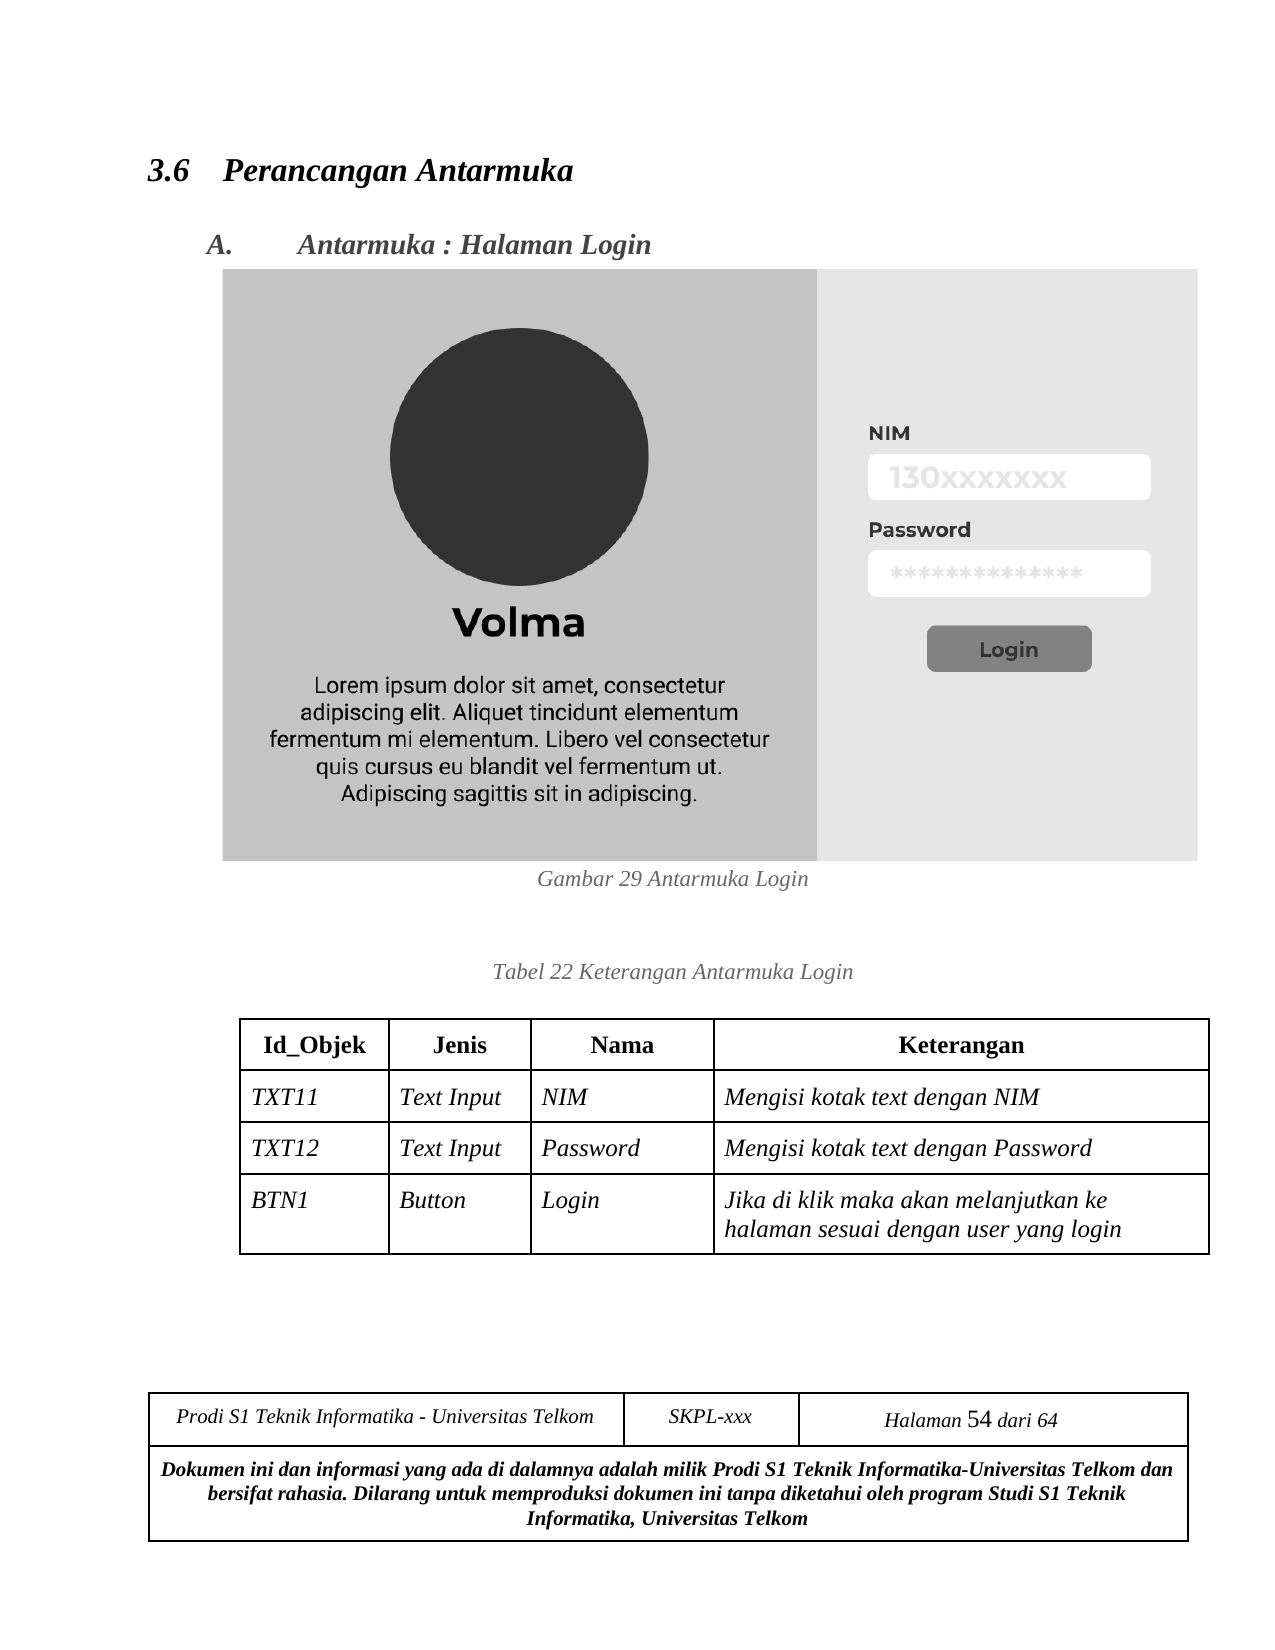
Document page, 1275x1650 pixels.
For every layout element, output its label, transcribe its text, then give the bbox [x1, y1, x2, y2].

table_cell Jika di klik maka akan melanjutkan ke halaman sesuai dengan user yang login [715, 1175, 1208, 1253]
table_cell Login [532, 1175, 713, 1253]
table_cell Password [532, 1123, 713, 1173]
table_cell TXT11 [241, 1071, 388, 1121]
table_header Nama [532, 1020, 713, 1069]
table_cell Mengisi kotak text dengan Password [715, 1123, 1208, 1173]
table_cell NIM [532, 1071, 713, 1121]
table_header Keterangan [715, 1020, 1208, 1069]
table_cell Text Input [390, 1071, 530, 1121]
subtitle Antarmuka : Halaman Login [162, 227, 1125, 261]
subtitle 3.6 Perancangan Antarmuka [148, 150, 1125, 188]
table_header Jenis [390, 1020, 530, 1069]
table_cell Button [390, 1175, 530, 1253]
table_cell Text Input [390, 1123, 530, 1173]
picture [222, 269, 1198, 861]
table_header Id_Objek [241, 1020, 388, 1069]
table_cell TXT12 [241, 1123, 388, 1173]
subtitle Tabel 22 Keterangan Antarmuka Login [148, 958, 1125, 984]
table_cell Mengisi kotak text dengan NIM [715, 1071, 1208, 1121]
table_cell BTN1 [241, 1175, 388, 1253]
subtitle Gambar 29 Antarmuka Login [148, 865, 1125, 892]
